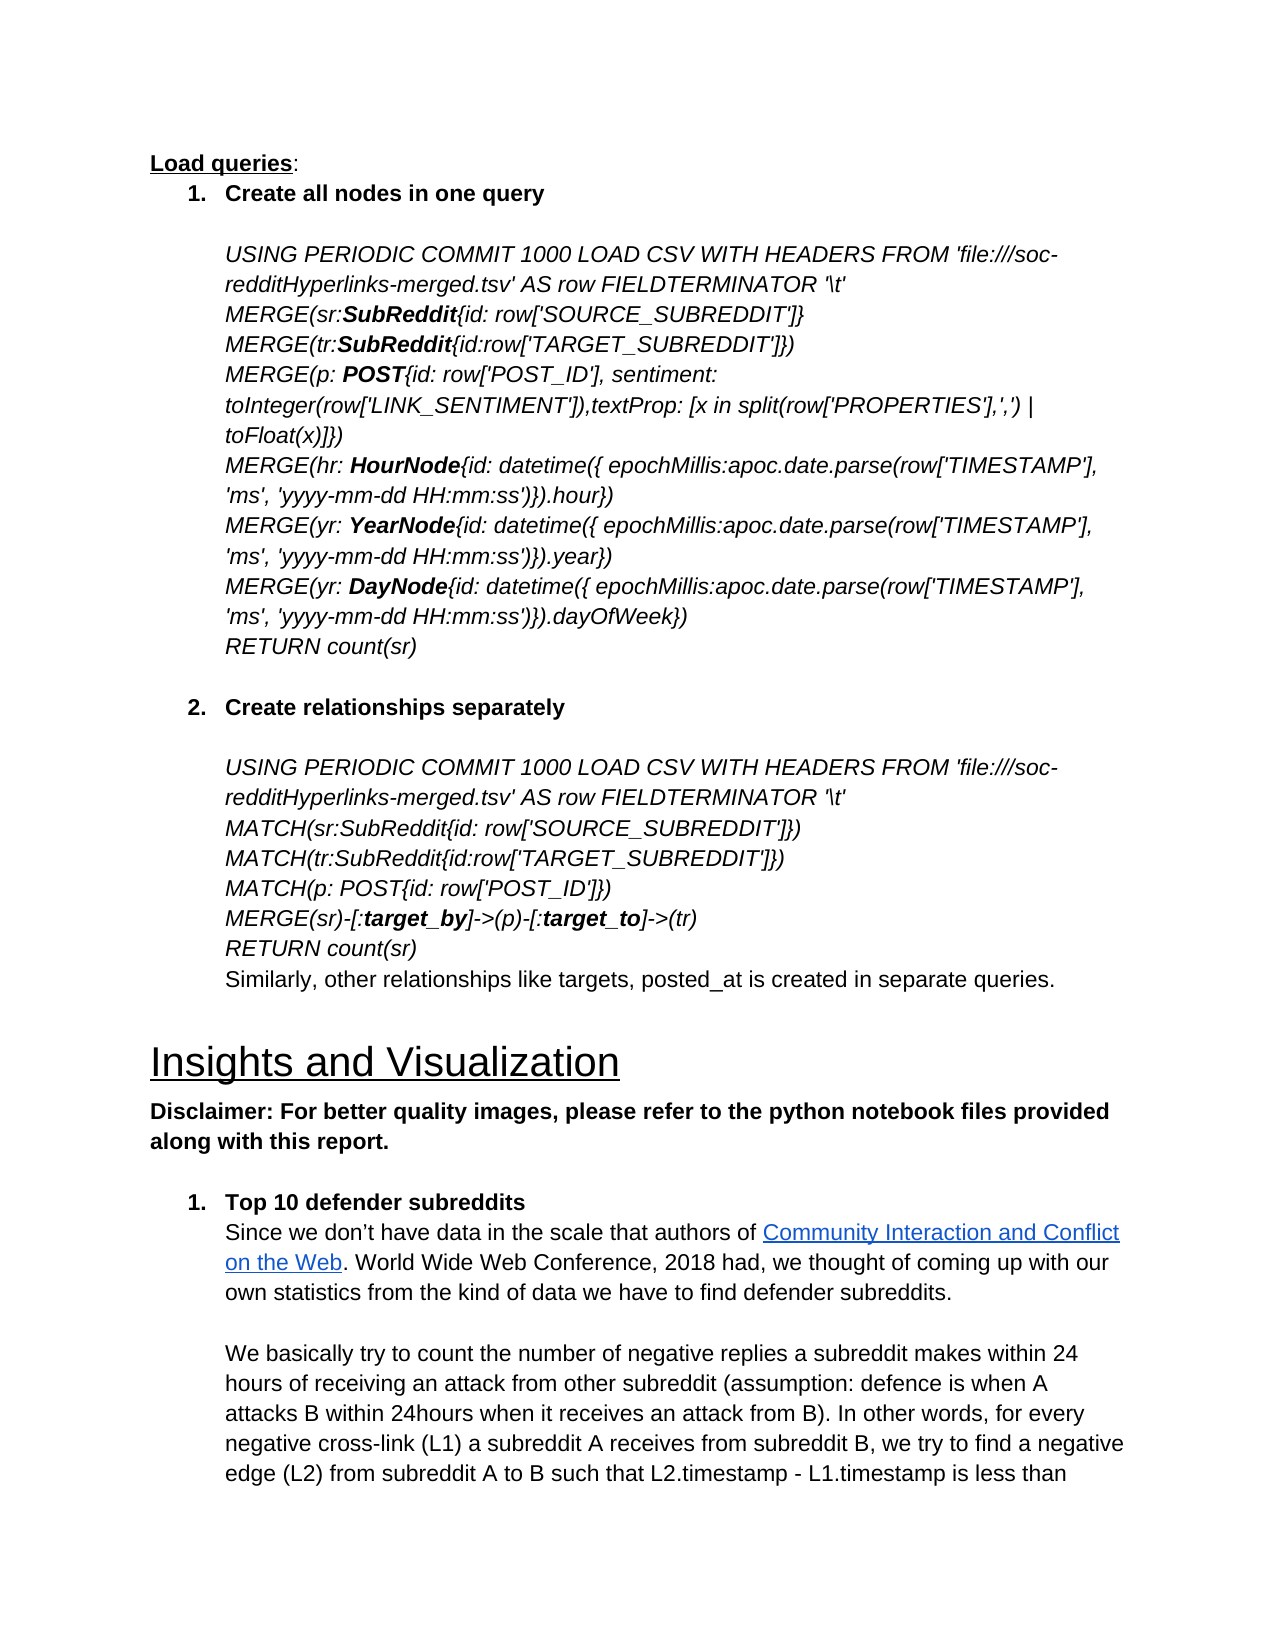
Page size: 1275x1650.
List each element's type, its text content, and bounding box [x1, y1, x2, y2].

text MATCH(tr:SubReddit{id:row['TARGET_SUBREDDIT']}) [225, 845, 1125, 871]
text USING PERIODIC COMMIT 1000 LOAD CSV WITH HEADERS FROM 'file:///soc-redditHyperlinks-merged.tsv' AS row FIELDTERMINATOR '\t' [225, 754, 1125, 811]
text MERGE(p: POST{id: row['POST_ID'], sentiment: toInteger(row['LINK_SENTIMENT']),textProp: [x in split(row['PROPERTIES'],',') | toFloat(x)]}) [225, 361, 1125, 448]
text Since we don’t have data in the scale that authors of Community Interaction and Conflict on the Web. World Wide Web Conference, 2018 had, we thought of coming up with our own statistics from the kind of data we have to find defender subreddits. [225, 1219, 1125, 1306]
text RETURN count(sr) [225, 935, 1125, 962]
text MATCH(sr:SubReddit{id: row['SOURCE_SUBREDDIT']}) [225, 814, 1125, 841]
subtitle Insights and Visualization [150, 1037, 1125, 1085]
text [225, 1339, 1125, 1487]
text MATCH(p: POST{id: row['POST_ID']}) [225, 875, 1125, 901]
text MERGE(yr: YearNode{id: datetime({ epochMillis:apoc.date.parse(row['TIMESTAMP'], 'ms', 'yyyy-mm-dd HH:mm:ss')}).year}) [225, 512, 1125, 569]
text USING PERIODIC COMMIT 1000 LOAD CSV WITH HEADERS FROM 'file:///soc-redditHyperlinks-merged.tsv' AS row FIELDTERMINATOR '\t' [225, 241, 1125, 297]
list Top 10 defender subreddits [187, 1188, 1125, 1215]
text Load queries: [150, 150, 1125, 176]
text MERGE(sr)-[:target_by]->(p)-[:target_to]->(tr) [225, 905, 1125, 932]
text MERGE(tr:SubReddit{id:row['TARGET_SUBREDDIT']}) [225, 331, 1125, 358]
text Disclaimer: For better quality images, please refer to the python notebook files provided along with this report. [150, 1098, 1125, 1154]
text Similarly, other relationships like targets, posted_at is created in separate queries. [150, 966, 1125, 992]
text MERGE(sr:SubReddit{id: row['SOURCE_SUBREDDIT']} [225, 301, 1125, 327]
list Create all nodes in one query [187, 180, 1125, 207]
text MERGE(hr: HourNode{id: datetime({ epochMillis:apoc.date.parse(row['TIMESTAMP'], 'ms', 'yyyy-mm-dd HH:mm:ss')}).hour}) [225, 452, 1125, 509]
text RETURN count(sr) [225, 633, 1125, 660]
text MERGE(yr: DayNode{id: datetime({ epochMillis:apoc.date.parse(row['TIMESTAMP'], 'ms', 'yyyy-mm-dd HH:mm:ss')}).dayOfWeek}) [225, 573, 1125, 629]
list Create relationships separately [187, 694, 1125, 720]
